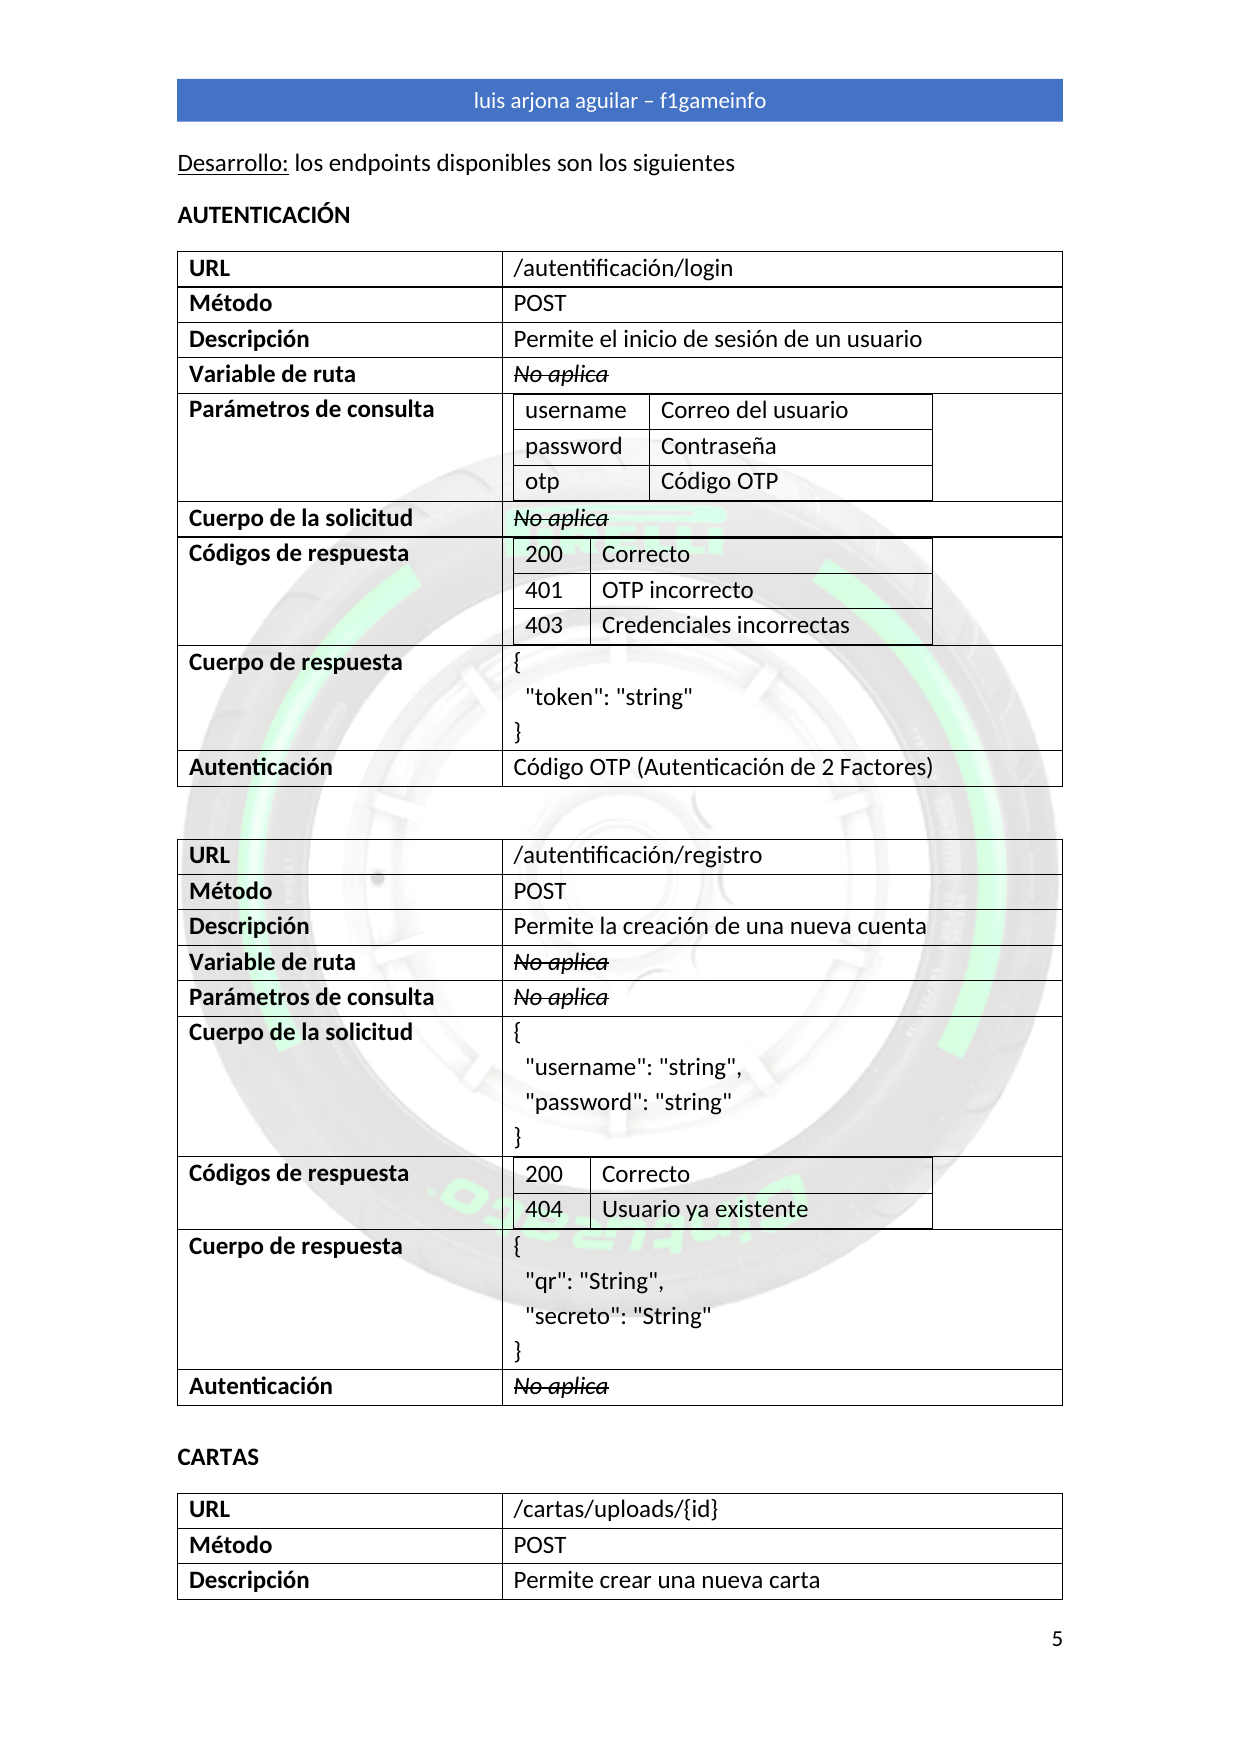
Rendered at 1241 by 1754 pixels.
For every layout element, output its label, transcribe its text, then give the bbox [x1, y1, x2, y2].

table_cell No aplica [503, 358, 1062, 393]
table_cell Códigos de respuesta [178, 1157, 502, 1229]
table_cell [650, 430, 932, 465]
table_cell [933, 538, 1062, 645]
table_cell POST [503, 875, 1062, 909]
table_cell [503, 394, 513, 501]
table_cell [514, 539, 590, 573]
table_cell [514, 1158, 590, 1193]
table_cell Autenticación [178, 1370, 502, 1405]
table_cell No aplica [503, 981, 1062, 1016]
text AUTENTICACIÓN [177, 199, 1063, 230]
table_cell [514, 1194, 590, 1228]
table_cell [591, 1194, 932, 1228]
table_cell [650, 466, 932, 500]
table_cell No aplica [503, 502, 1062, 536]
table_cell Método [178, 288, 502, 322]
table_cell [650, 395, 932, 429]
table_cell [503, 538, 513, 645]
table_cell [514, 466, 649, 500]
table_cell [591, 609, 932, 644]
table_cell Autenticación [178, 751, 502, 786]
table_cell No aplica [503, 946, 1062, 980]
text CARTAS [177, 1406, 1063, 1471]
table_cell No aplica [503, 1370, 1062, 1405]
table_cell Variable de ruta [178, 358, 502, 393]
table_cell POST [503, 288, 1062, 322]
table_cell [514, 609, 590, 644]
table_cell Parámetros de consulta [178, 981, 502, 1016]
table_cell POST [503, 1529, 1062, 1563]
table_cell Permite la creación de una nueva cuenta [503, 910, 1062, 945]
table_cell [933, 1157, 1062, 1229]
table_header URL [178, 1494, 502, 1528]
table_cell Cuerpo de respuesta [178, 1230, 502, 1369]
table_cell Descripción [178, 910, 502, 945]
table_cell [514, 395, 649, 429]
table_cell [591, 1158, 932, 1193]
table_header /cartas/uploads/{id} [503, 1494, 1062, 1528]
table_cell Cuerpo de la solicitud [178, 502, 502, 536]
table_header /autentificación/registro [503, 840, 1062, 874]
table_cell { "token": "string" } [503, 646, 1062, 750]
table_cell [591, 574, 932, 608]
table_cell Permite el inicio de sesión de un usuario [503, 323, 1062, 357]
table_cell Códigos de respuesta [178, 538, 502, 645]
table_cell [514, 574, 590, 608]
table_header URL [178, 840, 502, 874]
table_cell Método [178, 1529, 502, 1563]
table_header /autentificación/login [503, 252, 1062, 286]
table_cell Variable de ruta [178, 946, 502, 980]
table_header URL [178, 252, 502, 286]
table_cell [503, 1157, 513, 1229]
table_cell [591, 539, 932, 573]
table_cell { "qr": "String", "secreto": "String" } [503, 1230, 1062, 1369]
table_cell Descripción [178, 323, 502, 357]
table_cell Cuerpo de la solicitud [178, 1017, 502, 1156]
table_cell Método [178, 875, 502, 909]
table_cell Descripción [178, 1564, 502, 1599]
table_cell Cuerpo de respuesta [178, 646, 502, 750]
table_cell { "username": "string", "password": "string" } [503, 1017, 1062, 1156]
table_cell Parámetros de consulta [178, 394, 502, 501]
table_cell Permite crear una nueva carta [503, 1564, 1062, 1599]
table_cell Código OTP (Autenticación de 2 Factores) [503, 751, 1062, 786]
table_cell [933, 394, 1062, 501]
table_cell [514, 430, 649, 465]
text Desarrollo: los endpoints disponibles son los siguientes [177, 148, 1063, 178]
